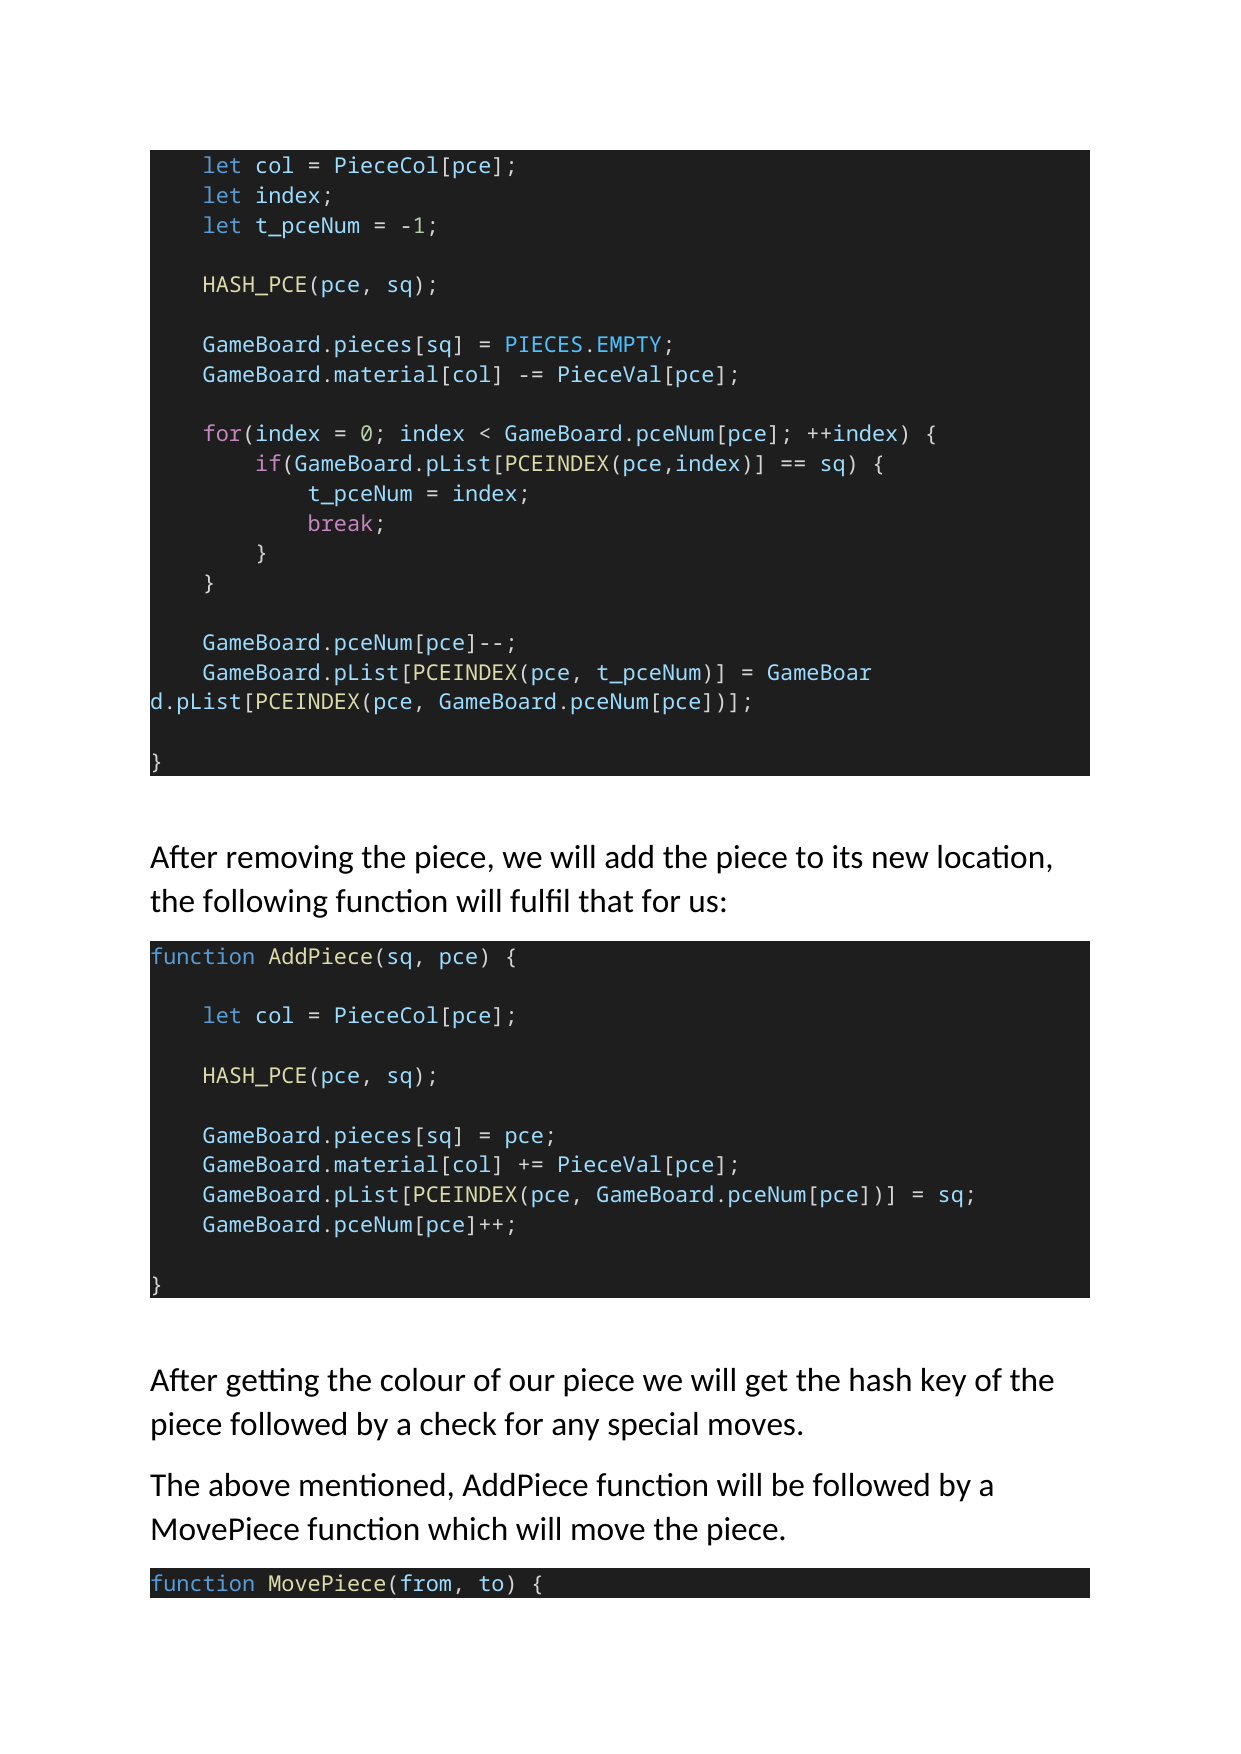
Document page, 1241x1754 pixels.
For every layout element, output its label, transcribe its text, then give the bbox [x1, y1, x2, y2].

text } [150, 1268, 1090, 1298]
text After removing the piece, we will add the piece to its new location, the following function will fulfil that for us: [150, 836, 1090, 921]
text } [150, 537, 1090, 567]
text function MovePiece(from, to) { [150, 1568, 1090, 1598]
text GameBoard.material[col] += PieceVal[pce]; [150, 1149, 1090, 1179]
text GameBoard.pieces[sq] = pce; [150, 1119, 1090, 1149]
text HASH_PCE(pce, sq); [150, 269, 1090, 299]
text } [150, 746, 1090, 776]
text GameBoard.pieces[sq] = PIECES.EMPTY; [150, 329, 1090, 358]
text let t_pceNum = -1; [150, 209, 1090, 239]
text for(index = 0; index < GameBoard.pceNum[pce]; ++index) { [150, 418, 1090, 448]
text let col = PieceCol[pce]; [150, 150, 1090, 180]
text break; [150, 507, 1090, 537]
text GameBoard.pceNum[pce]++; [150, 1209, 1090, 1239]
text } [150, 567, 1090, 597]
text GameBoard.pList[PCEINDEX(pce, t_pceNum)] = GameBoard.pList[PCEINDEX(pce, GameBoard.pceNum[pce])]; [150, 656, 1090, 716]
text let index; [150, 180, 1090, 209]
text After getting the colour of our piece we will get the hash key of the piece followed by a check for any special moves. [150, 1359, 1090, 1444]
text GameBoard.material[col] -= PieceVal[pce]; [150, 358, 1090, 388]
text if(GameBoard.pList[PCEINDEX(pce,index)] == sq) { [150, 448, 1090, 478]
text The above mentioned, AddPiece function will be followed by a MovePiece function which will move the piece. [150, 1463, 1090, 1548]
text t_pceNum = index; [150, 478, 1090, 507]
text GameBoard.pceNum[pce]--; [150, 627, 1090, 656]
text HASH_PCE(pce, sq); [150, 1060, 1090, 1090]
text let col = PieceCol[pce]; [150, 1000, 1090, 1030]
text function AddPiece(sq, pce) { [150, 941, 1090, 971]
text GameBoard.pList[PCEINDEX(pce, GameBoard.pceNum[pce])] = sq; [150, 1179, 1090, 1209]
